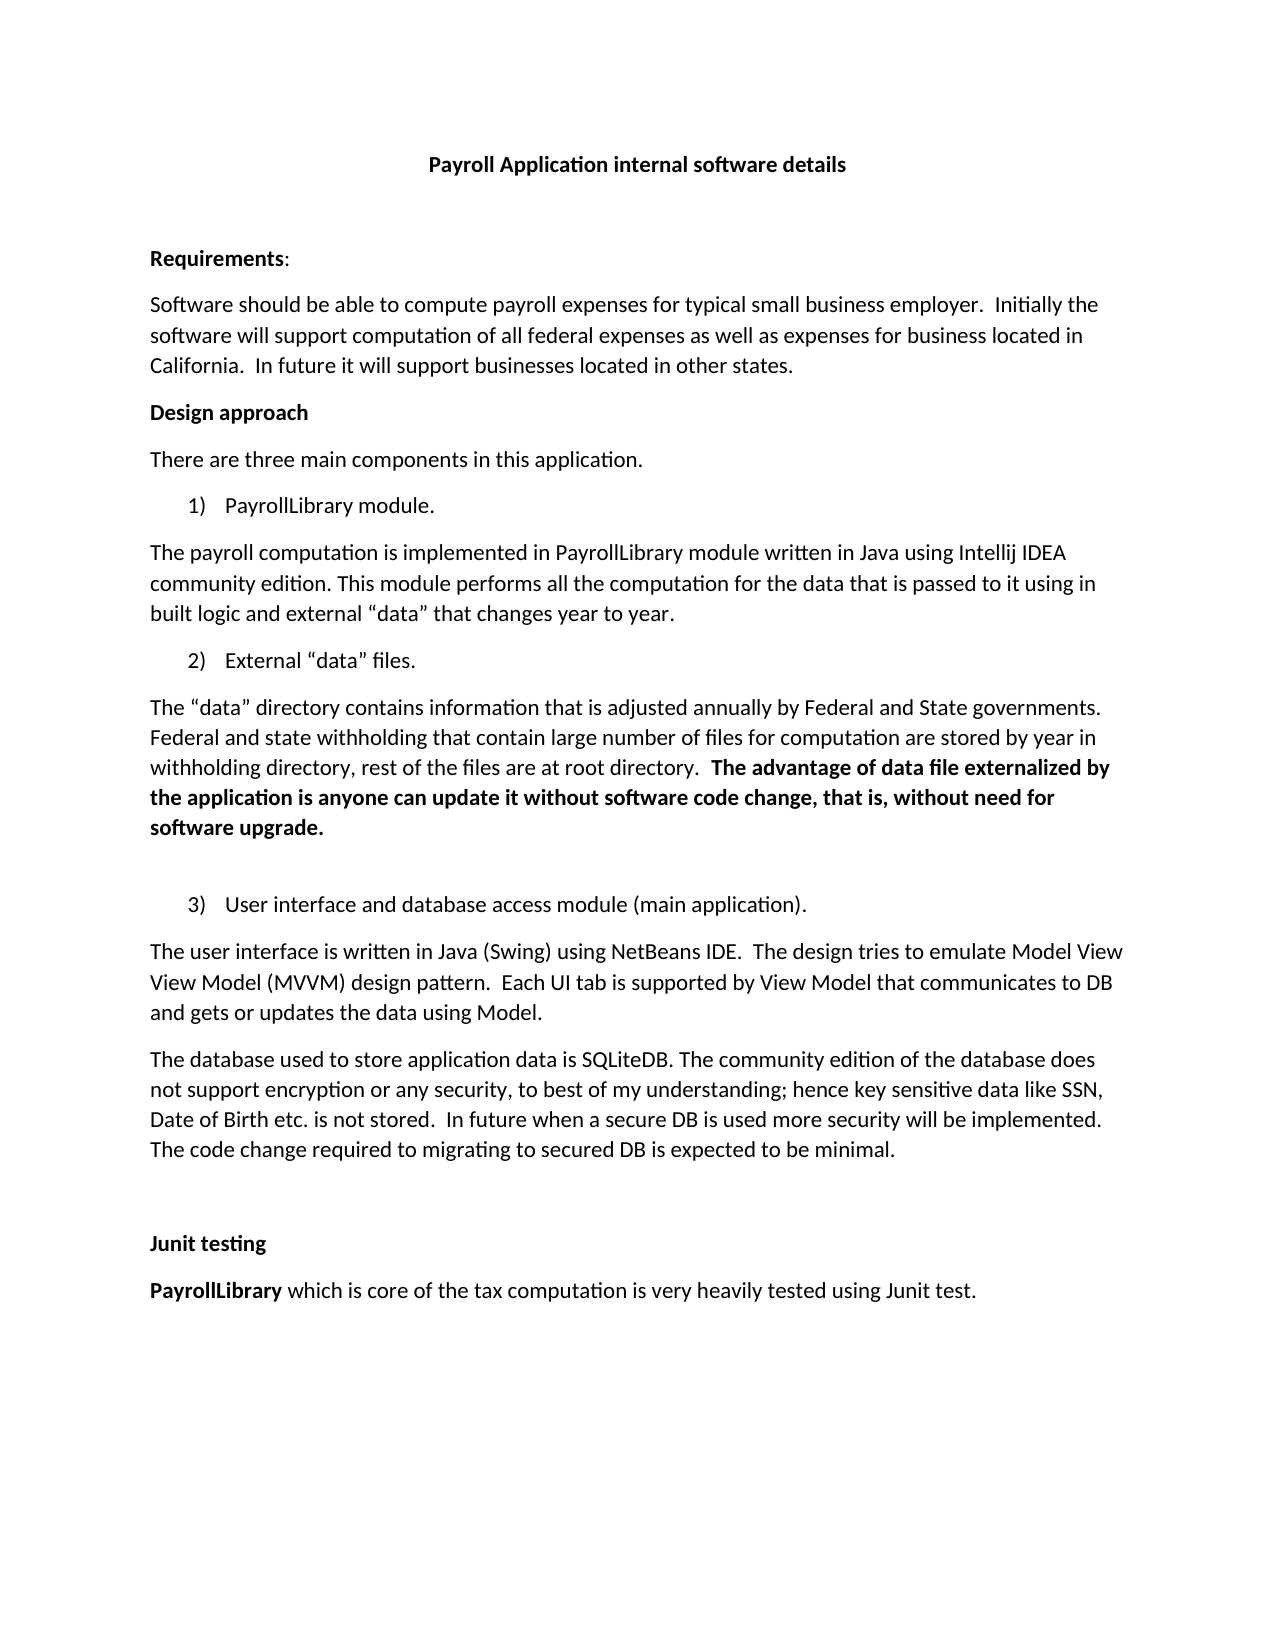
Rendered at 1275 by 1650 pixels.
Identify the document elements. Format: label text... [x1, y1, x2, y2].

list PayrollLibrary module. [187, 492, 1125, 520]
list External “data” files. [187, 646, 1125, 674]
text The payroll computation is implemented in PayrollLibrary module written in Java using Intellij IDEA community edition. This module performs all the computation for the data that is passed to it using in built logic and external “data” that changes year to year. [150, 538, 1125, 627]
text Junit testing [150, 1229, 1125, 1257]
text Payroll Application internal software details [150, 150, 1125, 178]
text Requirements: [150, 244, 1125, 272]
text The database used to store application data is SQLiteDB. The community edition of the database does not support encryption or any security, to best of my understanding; hence key sensitive data like SSN, Date of Birth etc. is not stored. In future when a secure DB is used more security will be implemented. The code change required to migrating to secured DB is expected to be minimal. [150, 1045, 1125, 1163]
text Design approach [150, 398, 1125, 426]
text The user interface is written in Java (Swing) using NetBeans IDE. The design tries to emulate Model View View Model (MVVM) design pattern. Each UI tab is supported by View Model that communicates to DB and gets or updates the data using Model. [150, 937, 1125, 1026]
text PayrollLibrary which is core of the tax computation is very heavily tested using Junit test. [150, 1276, 1125, 1304]
text Software should be able to compute payroll expenses for typical small business employer. Initially the software will support computation of all federal expenses as well as expenses for business located in California. In future it will support businesses located in other states. [150, 291, 1125, 379]
list User interface and database access module (main application). [187, 891, 1125, 919]
text There are three main components in this application. [150, 445, 1125, 473]
text The “data” directory contains information that is adjusted annually by Federal and State governments. Federal and state withholding that contain large number of files for computation are stored by year in withholding directory, rest of the files are at root directory. The advantage of data file externalized by the application is anyone can update it without software code change, that is, without need for software upgrade. [150, 693, 1125, 872]
